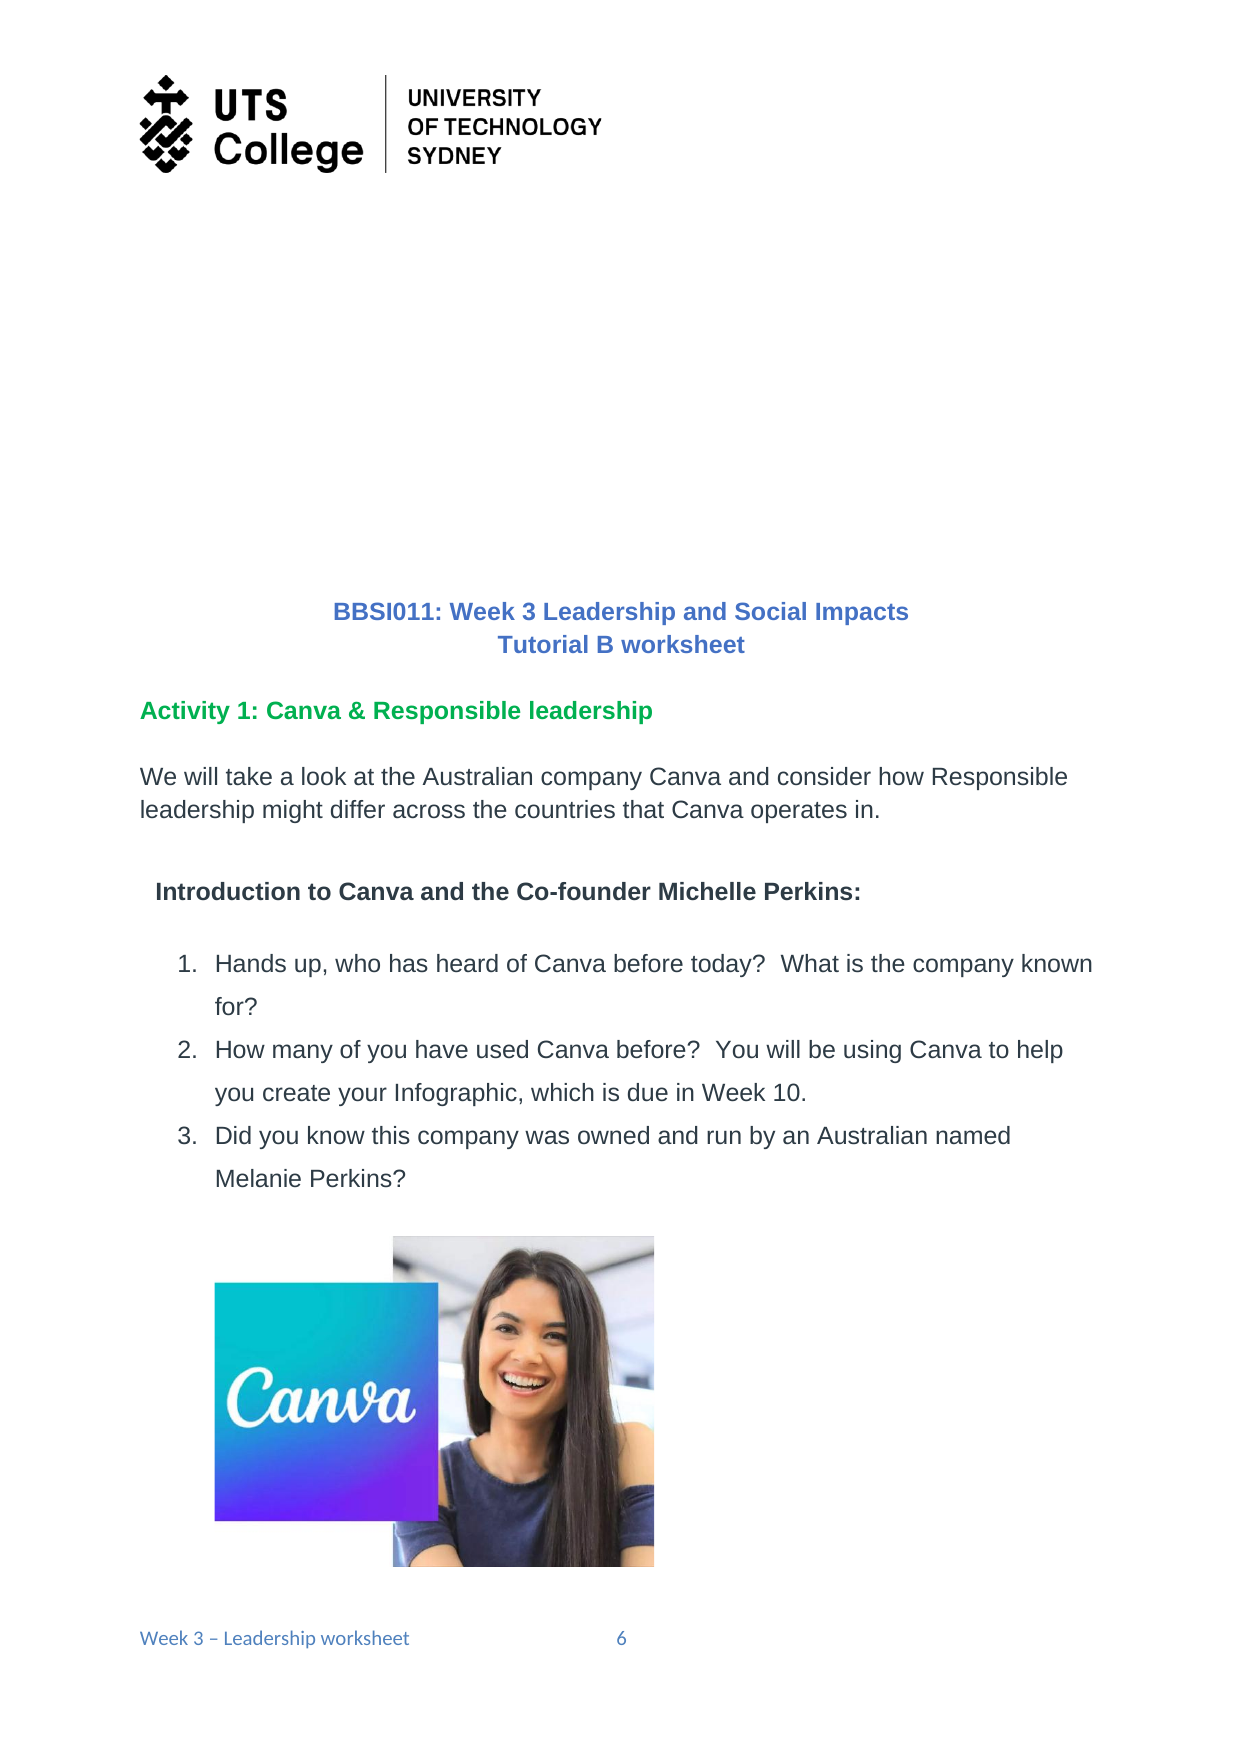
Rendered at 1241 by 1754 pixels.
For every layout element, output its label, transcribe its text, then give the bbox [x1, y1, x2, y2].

text Tutorial B worksheet [139, 630, 1103, 658]
text BBSI011: Week 3 Leadership and Social Impacts [139, 597, 1103, 625]
list Did you know this company was owned and run by an Australian named Melanie Perkins? [177, 1121, 1103, 1193]
text Introduction to Canva and the Co-founder Michelle Perkins: [155, 876, 1087, 905]
list How many of you have used Canva before? You will be using Canva to help you create your Infographic, which is due in Week 10. [177, 1035, 1103, 1107]
subtitle We will take a look at the Australian company Canva and consider how Responsible leadership might differ across the countries that Canva operates in. [139, 762, 1103, 823]
picture [139, 75, 602, 173]
subtitle Activity 1: Canva & Responsible leadership [139, 696, 1103, 724]
list Hands up, who has heard of Canva before today? What is the company known for? [177, 949, 1103, 1021]
picture [214, 1236, 655, 1567]
